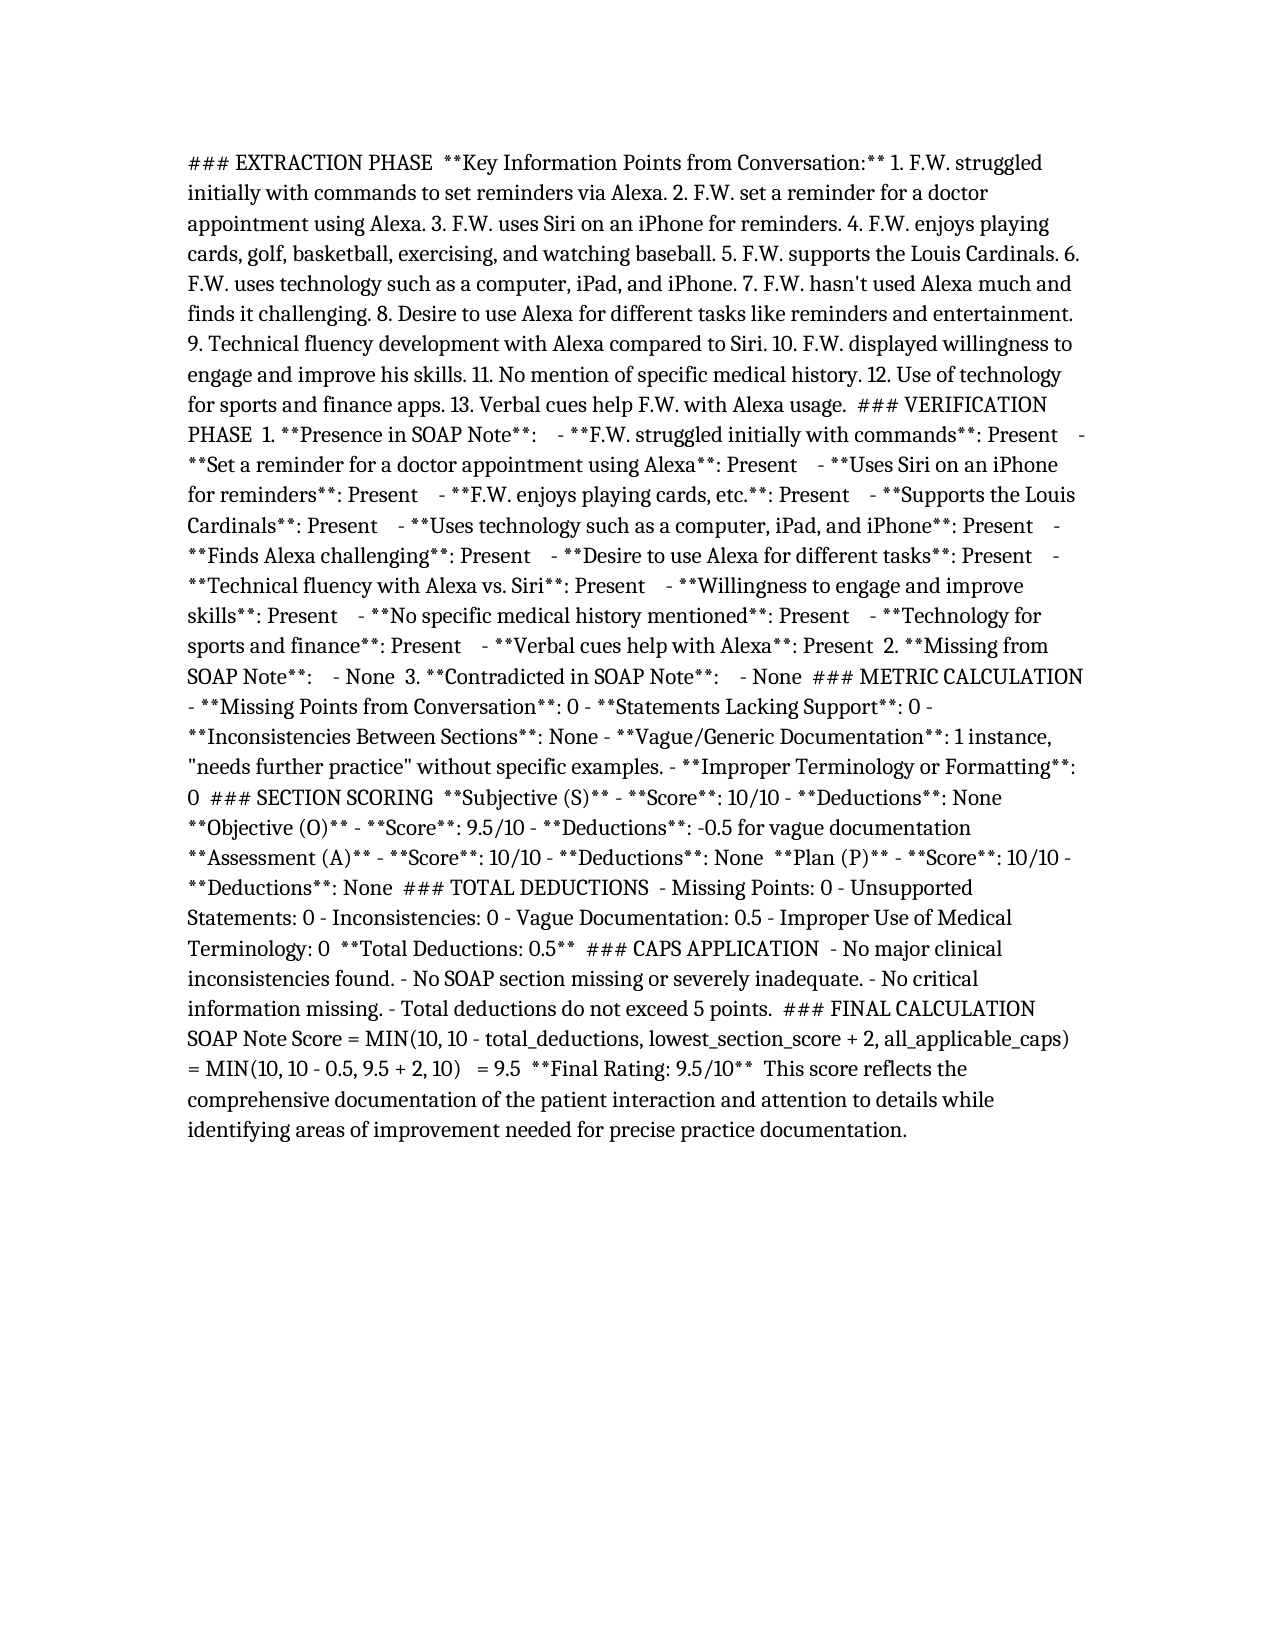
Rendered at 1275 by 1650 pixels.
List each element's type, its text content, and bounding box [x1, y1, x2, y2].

text ### EXTRACTION PHASE **Key Information Points from Conversation:** 1. F.W. struggled initially with commands to set reminders via Alexa. 2. F.W. set a reminder for a doctor appointment using Alexa. 3. F.W. uses Siri on an iPhone for reminders. 4. F.W. enjoys playing cards, golf, basketball, exercising, and watching baseball. 5. F.W. supports the Louis Cardinals. 6. F.W. uses technology such as a computer, iPad, and iPhone. 7. F.W. hasn't used Alexa much and finds it challenging. 8. Desire to use Alexa for different tasks like reminders and entertainment. 9. Technical fluency development with Alexa compared to Siri. 10. F.W. displayed willingness to engage and improve his skills. 11. No mention of specific medical history. 12. Use of technology for sports and finance apps. 13. Verbal cues help F.W. with Alexa usage. ### VERIFICATION PHASE 1. **Presence in SOAP Note**: - **F.W. struggled initially with commands**: Present - **Set a reminder for a doctor appointment using Alexa**: Present - **Uses Siri on an iPhone for reminders**: Present - **F.W. enjoys playing cards, etc.**: Present - **Supports the Louis Cardinals**: Present - **Uses technology such as a computer, iPad, and iPhone**: Present - **Finds Alexa challenging**: Present - **Desire to use Alexa for different tasks**: Present - **Technical fluency with Alexa vs. Siri**: Present - **Willingness to engage and improve skills**: Present - **No specific medical history mentioned**: Present - **Technology for sports and finance**: Present - **Verbal cues help with Alexa**: Present 2. **Missing from SOAP Note**: - None 3. **Contradicted in SOAP Note**: - None ### METRIC CALCULATION - **Missing Points from Conversation**: 0 - **Statements Lacking Support**: 0 - **Inconsistencies Between Sections**: None - **Vague/Generic Documentation**: 1 instance, "needs further practice" without specific examples. - **Improper Terminology or Formatting**: 0 ### SECTION SCORING **Subjective (S)** - **Score**: 10/10 - **Deductions**: None **Objective (O)** - **Score**: 9.5/10 - **Deductions**: -0.5 for vague documentation **Assessment (A)** - **Score**: 10/10 - **Deductions**: None **Plan (P)** - **Score**: 10/10 - **Deductions**: None ### TOTAL DEDUCTIONS - Missing Points: 0 - Unsupported Statements: 0 - Inconsistencies: 0 - Vague Documentation: 0.5 - Improper Use of Medical Terminology: 0 **Total Deductions: 0.5** ### CAPS APPLICATION - No major clinical inconsistencies found. - No SOAP section missing or severely inadequate. - No critical information missing. - Total deductions do not exceed 5 points. ### FINAL CALCULATION SOAP Note Score = MIN(10, 10 - total_deductions, lowest_section_score + 2, all_applicable_caps) = MIN(10, 10 - 0.5, 9.5 + 2, 10) = 9.5 **Final Rating: 9.5/10** This score reflects the comprehensive documentation of the patient interaction and attention to details while identifying areas of improvement needed for precise practice documentation. [187, 150, 1087, 1143]
